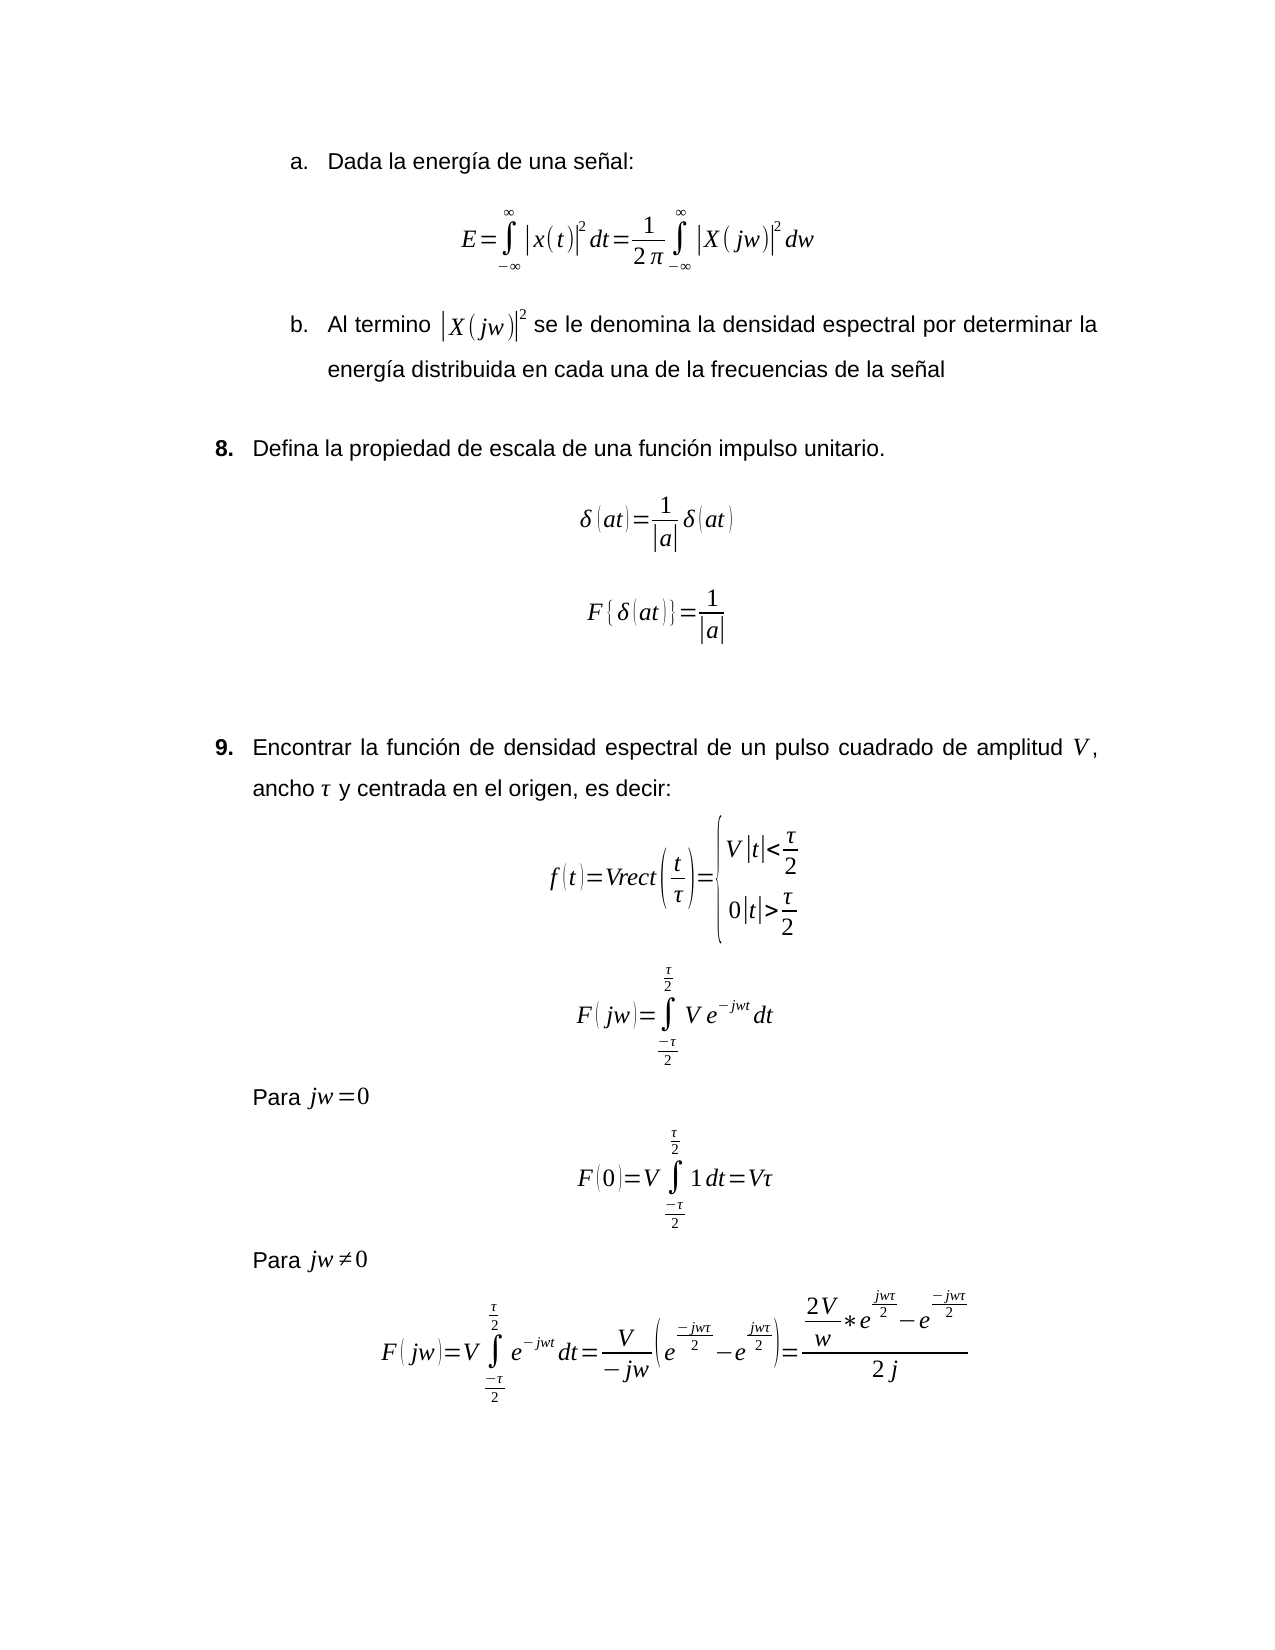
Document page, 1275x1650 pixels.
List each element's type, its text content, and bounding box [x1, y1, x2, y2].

list Para [252, 1246, 1098, 1273]
list Para [252, 1083, 1098, 1110]
list Encontrar la función de densidad espectral de un pulso cuadrado de amplitud , ancho y centrada en el origen, es decir: [215, 733, 1098, 802]
list Al termino se le denomina la densidad espectral por determinar la energía distribuida en cada una de la frecuencias de la señal [290, 306, 1098, 383]
list Defina la propiedad de escala de una función impulso unitario. [215, 435, 1098, 462]
list Dada la energía de una señal: [290, 148, 1098, 174]
